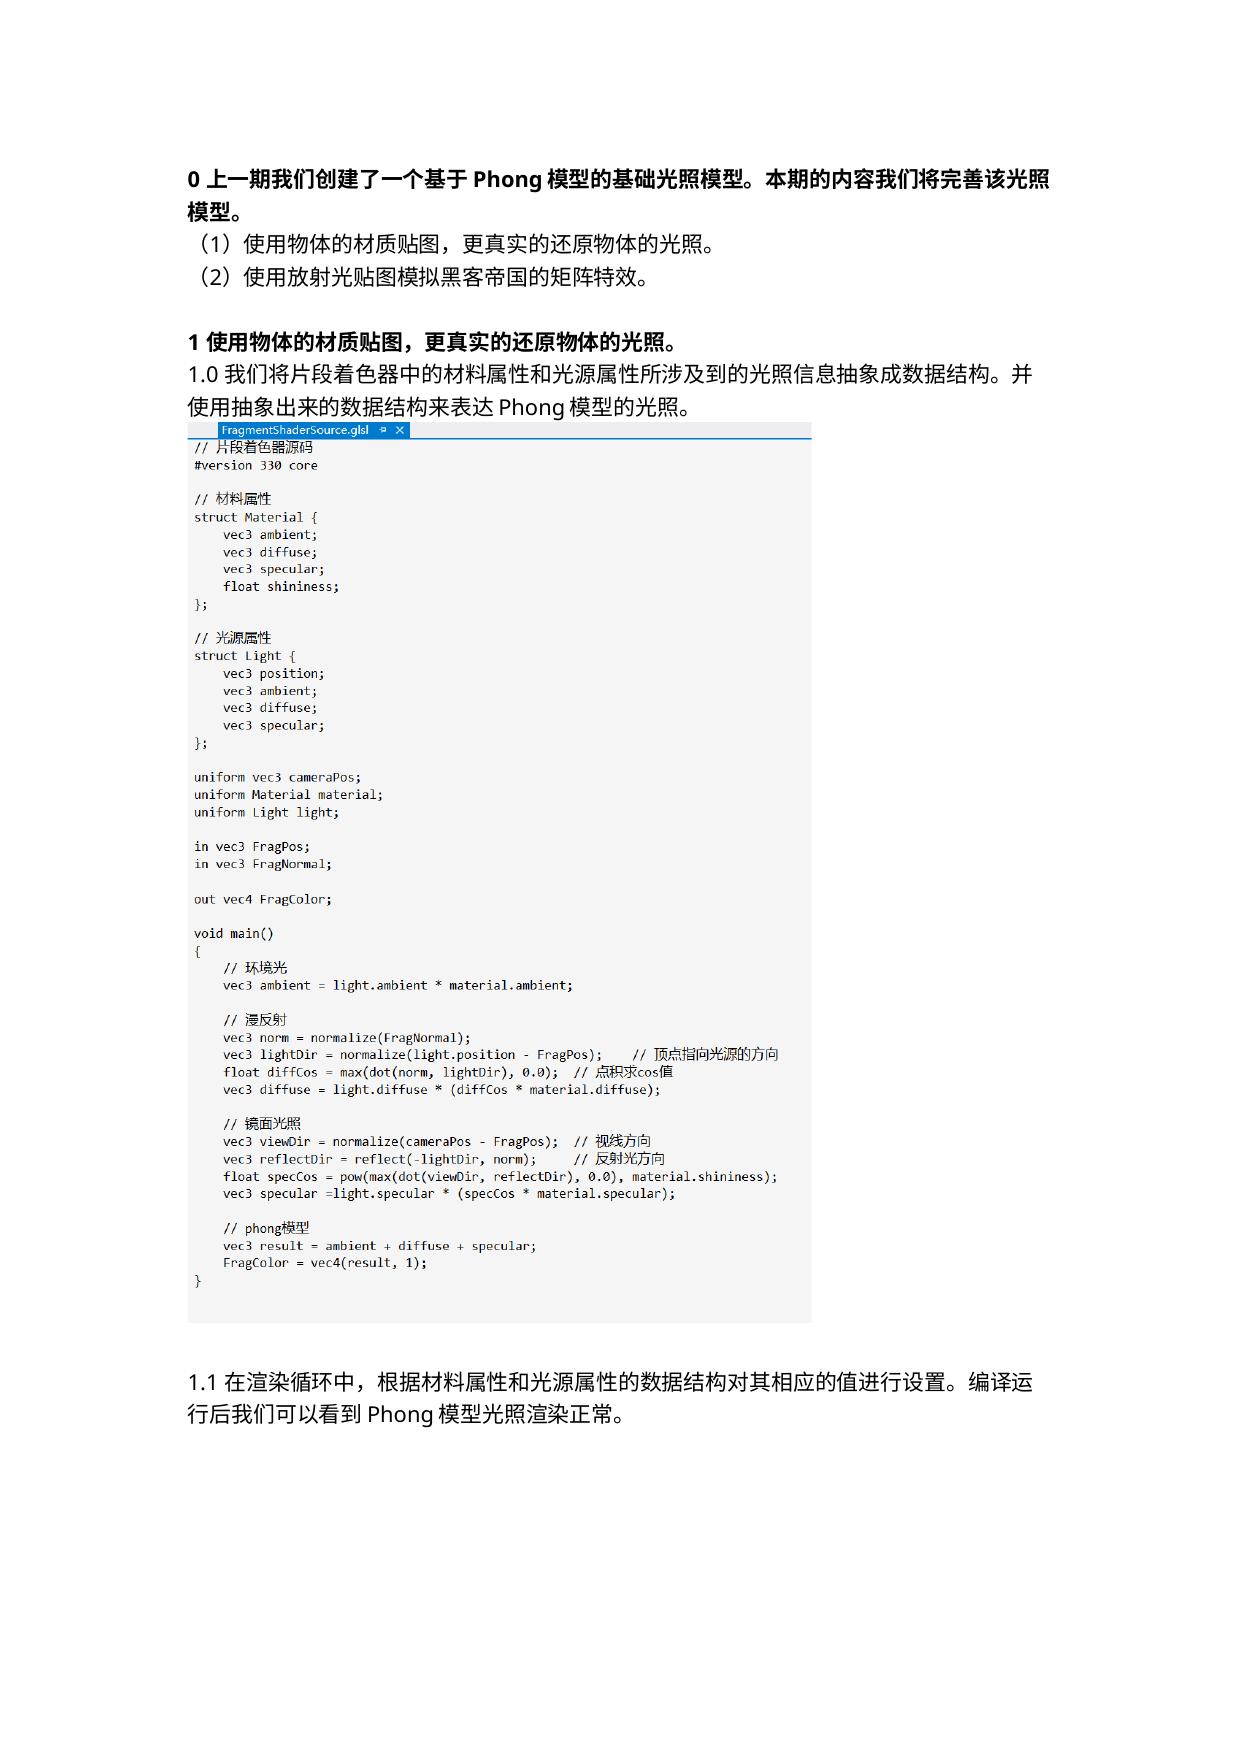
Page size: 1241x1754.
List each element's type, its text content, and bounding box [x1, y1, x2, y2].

text 1.1 在渲染循环中，根据材料属性和光源属性的数据结构对其相应的值进行设置。编译运行后我们可以看到Phong模型光照渲染正常。 [187, 1364, 1053, 1429]
text 1 使用物体的材质贴图，更真实的还原物体的光照。 [187, 324, 1053, 357]
picture [187, 422, 812, 1323]
text （1）使用物体的材质贴图，更真实的还原物体的光照。 [187, 227, 1053, 259]
text 0 上一期我们创建了一个基于Phong模型的基础光照模型。本期的内容我们将完善该光照模型。 [187, 162, 1053, 227]
text 1.0 我们将片段着色器中的材料属性和光源属性所涉及到的光照信息抽象成数据结构。并使用抽象出来的数据结构来表达Phong模型的光照。 [187, 357, 1053, 422]
text （2）使用放射光贴图模拟黑客帝国的矩阵特效。 [187, 259, 1053, 292]
